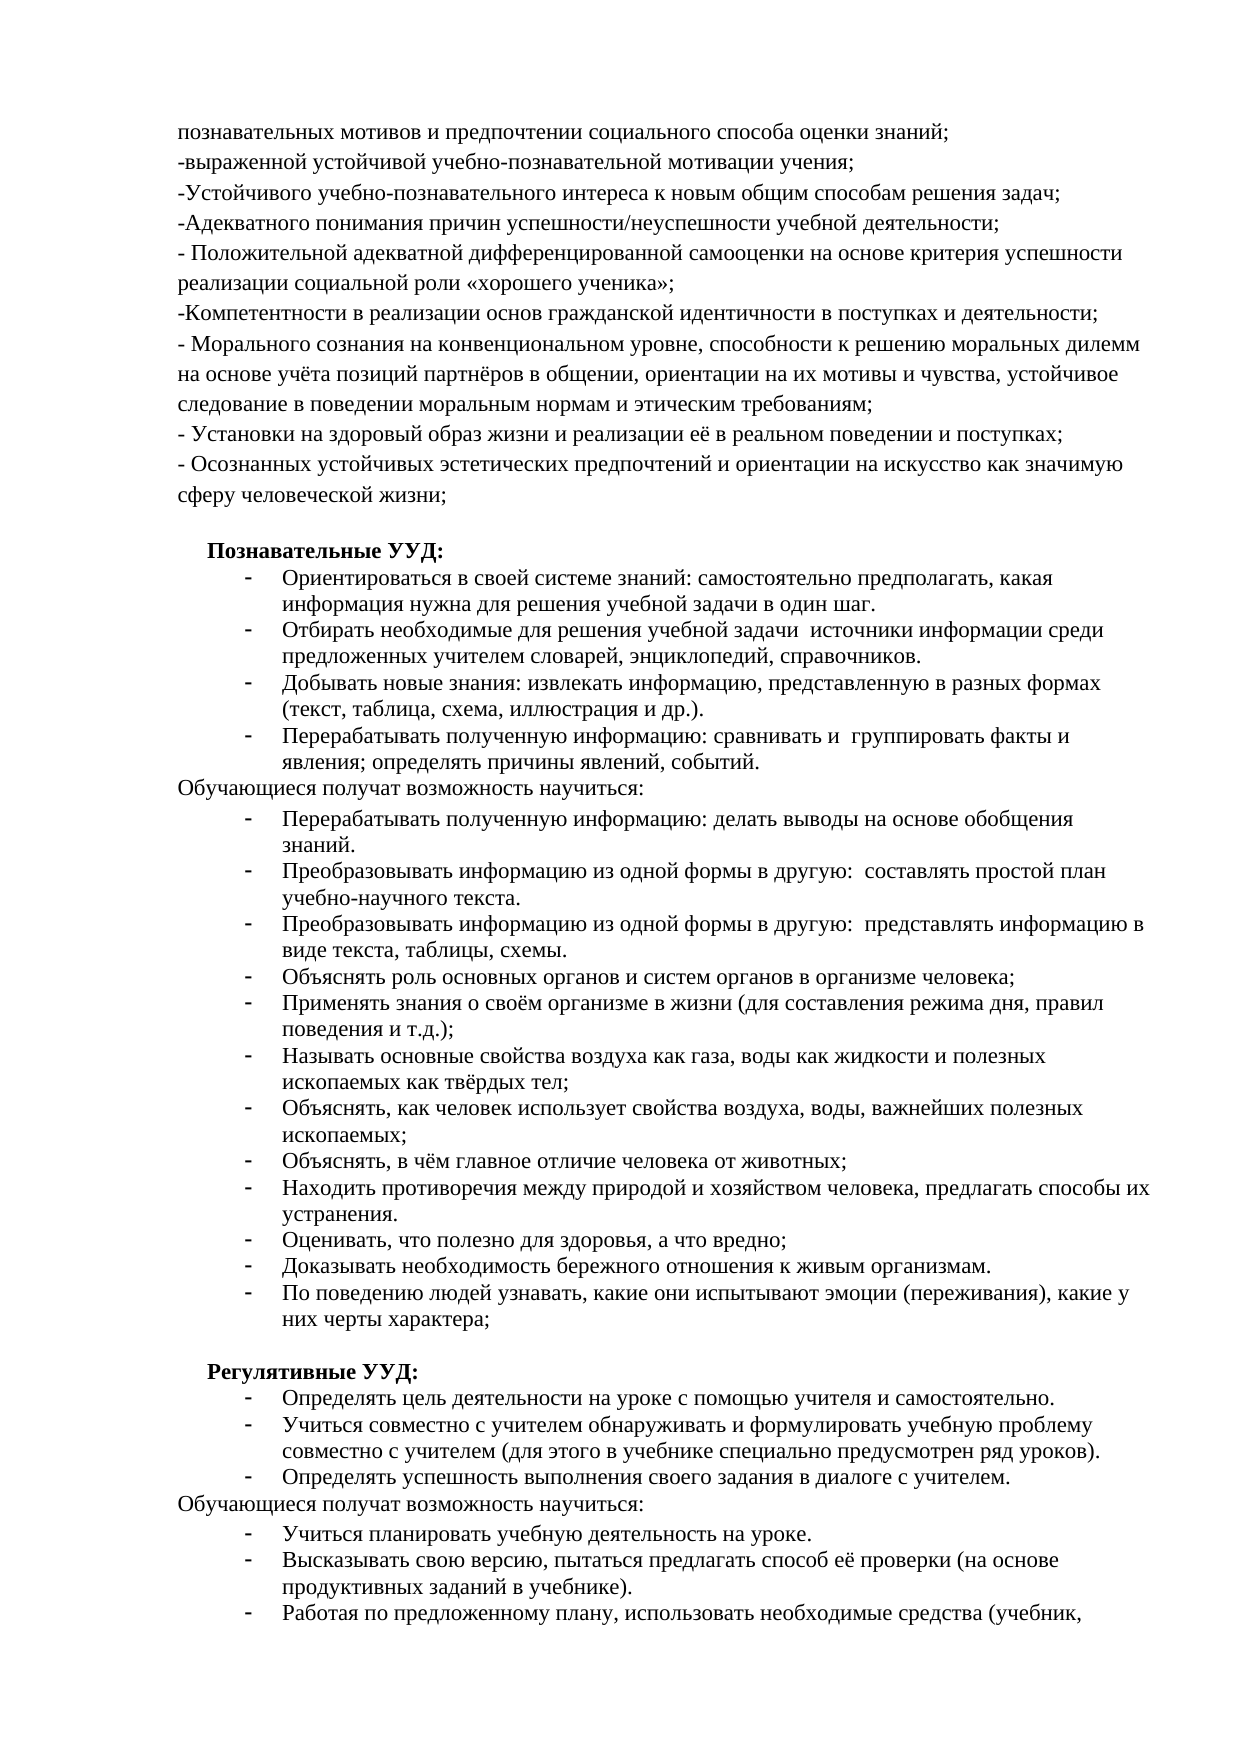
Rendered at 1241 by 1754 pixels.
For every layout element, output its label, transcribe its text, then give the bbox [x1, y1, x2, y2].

list Доказывать необходимость бережного отношения к живым организмам. [244, 1253, 1152, 1279]
list Применять знания о своём организме в жизни (для составления режима дня, правил поведения и т.д.); [244, 989, 1152, 1042]
list Объяснять, как человек использует свойства воздуха, воды, важнейших полезных ископаемых; [244, 1094, 1152, 1147]
text - Морального сознания на конвенциональном уровне, способности к решению моральных дилемм на основе учёта позиций партнёров в общении, ориентации на их мотивы и чувства, устойчивое следование в поведении моральным нормам и этическим требованиям; [177, 329, 1152, 416]
list Высказывать свою версию, пытаться предлагать способ её проверки (на основе продуктивных заданий в учебнике). [244, 1546, 1152, 1599]
list Объяснять роль основных органов и систем органов в организме человека; [244, 963, 1152, 989]
list Ориентироваться в своей системе знаний: самостоятельно предполагать, какая информация нужна для решения учебной задачи в один шаг. [244, 563, 1152, 616]
text -Устойчивого учебно-познавательного интереса к новым общим способам решения задач; [177, 178, 1152, 205]
list Называть основные свойства воздуха как газа, воды как жидкости и полезных ископаемых как твёрдых тел; [244, 1042, 1152, 1094]
list Оценивать, что полезно для здоровья, а что вредно; [244, 1226, 1152, 1253]
list Определять цель деятельности на уроке с помощью учителя и самостоятельно. [244, 1384, 1152, 1411]
list Учиться планировать учебную деятельность на уроке. [244, 1520, 1152, 1546]
text -Компетентности в реализации основ гражданской идентичности в поступках и деятельности; [177, 299, 1152, 326]
text - Положительной адекватной дифференцированной самооценки на основе критерия успешности реализации социальной роли «хорошего ученика»; [177, 239, 1152, 296]
list Отбирать необходимые для решения учебной задачи источники информации среди предложенных учителем словарей, энциклопедий, справочников. [244, 616, 1152, 669]
list Добывать новые знания: извлекать информацию, представленную в разных формах (текст, таблица, схема, иллюстрация и др.). [244, 669, 1152, 722]
text Регулятивные УУД: [177, 1358, 1152, 1384]
text Обучающиеся получат возможность научиться: [177, 1490, 1152, 1516]
list По поведению людей узнавать, какие они испытывают эмоции (переживания), какие у них черты характера; [244, 1279, 1152, 1332]
text - Установки на здоровый образ жизни и реализации её в реальном поведении и поступках; [177, 420, 1152, 447]
list Учиться совместно с учителем обнаруживать и формулировать учебную проблему совместно с учителем (для этого в учебнике специально предусмотрен ряд уроков). [244, 1411, 1152, 1463]
text -Адекватного понимания причин успешности/неуспешности учебной деятельности; [177, 209, 1152, 235]
list Перерабатывать полученную информацию: сравнивать и группировать факты и явления; определять причины явлений, событий. [244, 722, 1152, 774]
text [177, 118, 1152, 144]
list Перерабатывать полученную информацию: делать выводы на основе обобщения знаний. [244, 804, 1152, 857]
list Находить противоречия между природой и хозяйством человека, предлагать способы их устранения. [244, 1173, 1152, 1226]
text Обучающиеся получат возможность научиться: [177, 774, 1152, 801]
list Преобразовывать информацию из одной формы в другую: составлять простой план учебно-научного текста. [244, 857, 1152, 910]
text - Осознанных устойчивых эстетических предпочтений и ориентации на искусство как значимую сферу человеческой жизни; [177, 450, 1152, 507]
text -выраженной устойчивой учебно-познавательной мотивации учения; [177, 148, 1152, 175]
list Объяснять, в чём главное отличие человека от животных; [244, 1147, 1152, 1173]
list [244, 1599, 1152, 1625]
list Преобразовывать информацию из одной формы в другую: представлять информацию в виде текста, таблицы, схемы. [244, 910, 1152, 963]
text Познавательные УУД: [177, 537, 1152, 563]
list Определять успешность выполнения своего задания в диалоге с учителем. [244, 1463, 1152, 1490]
